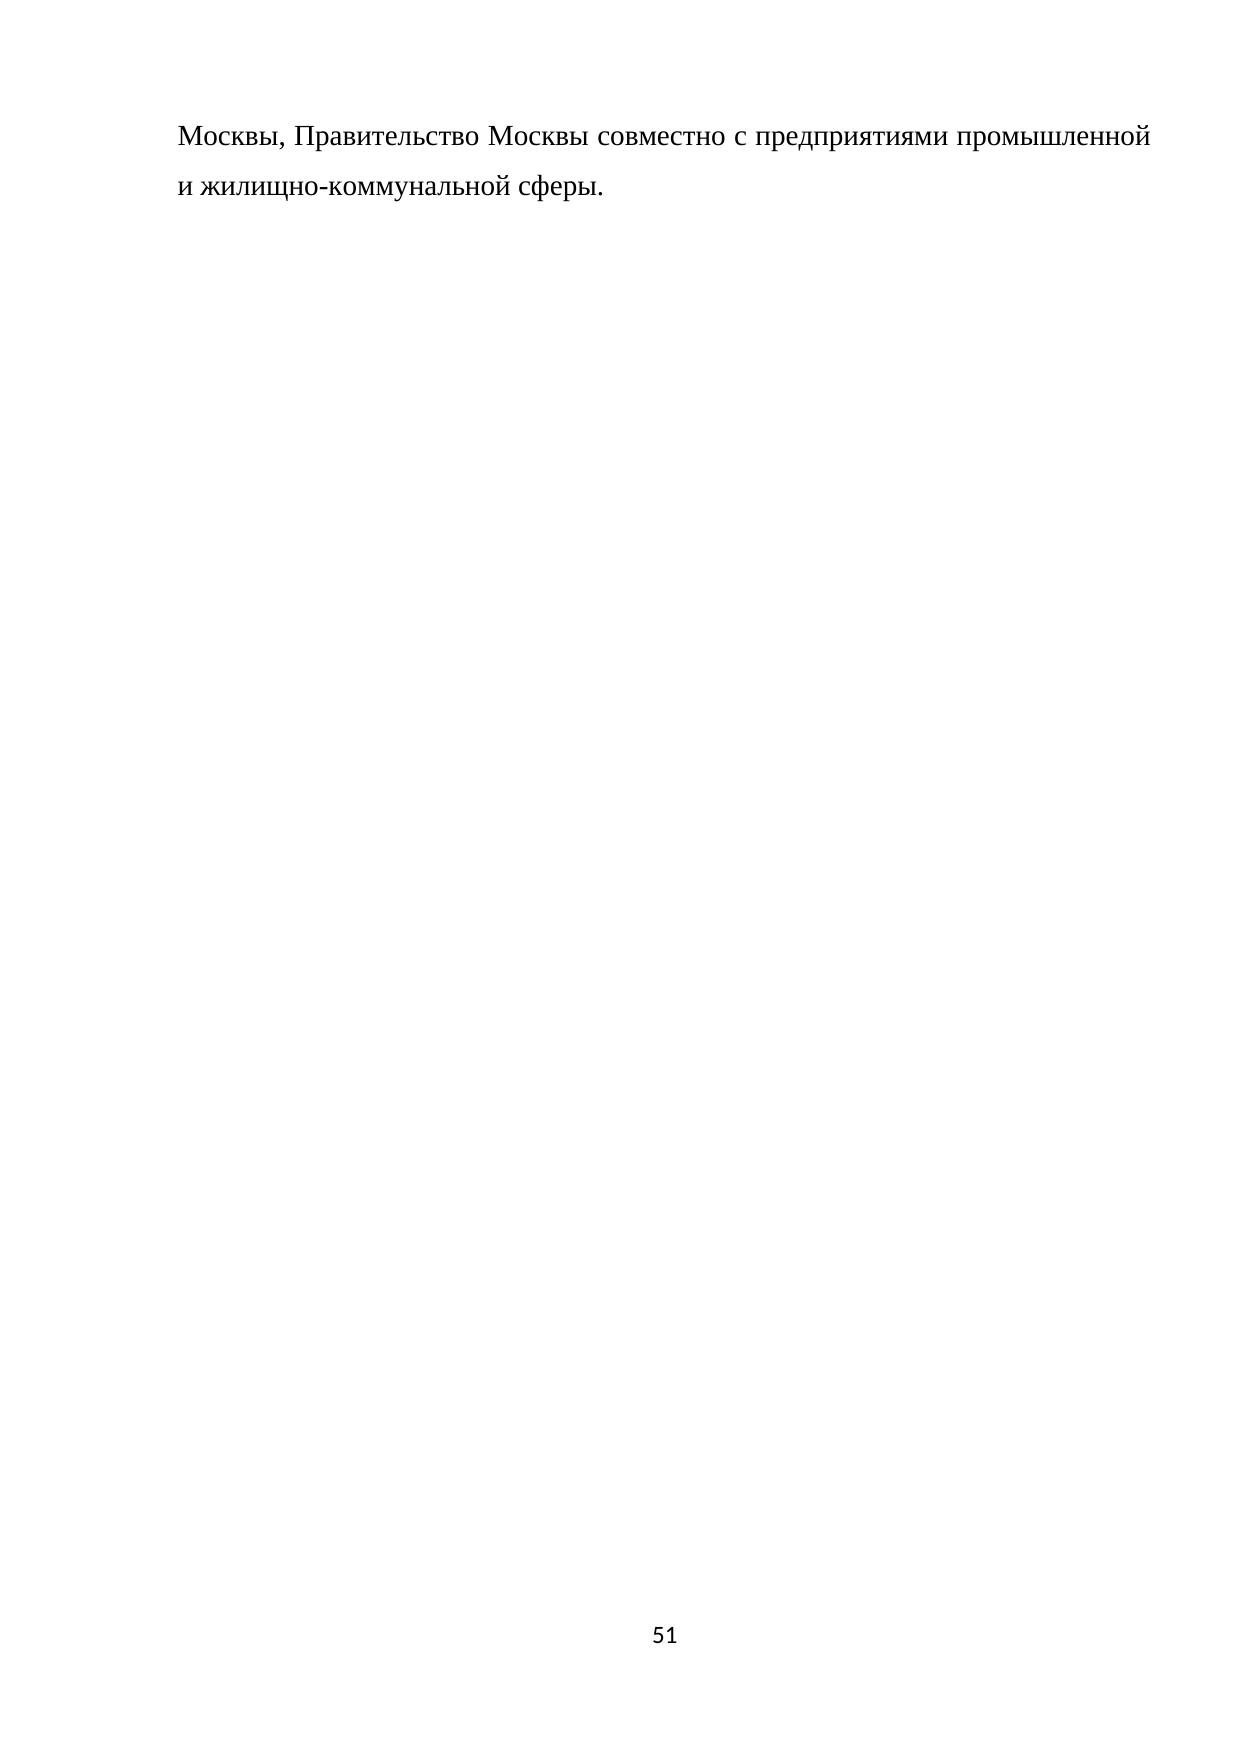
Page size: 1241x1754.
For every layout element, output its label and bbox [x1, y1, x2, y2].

text [177, 118, 1152, 202]
